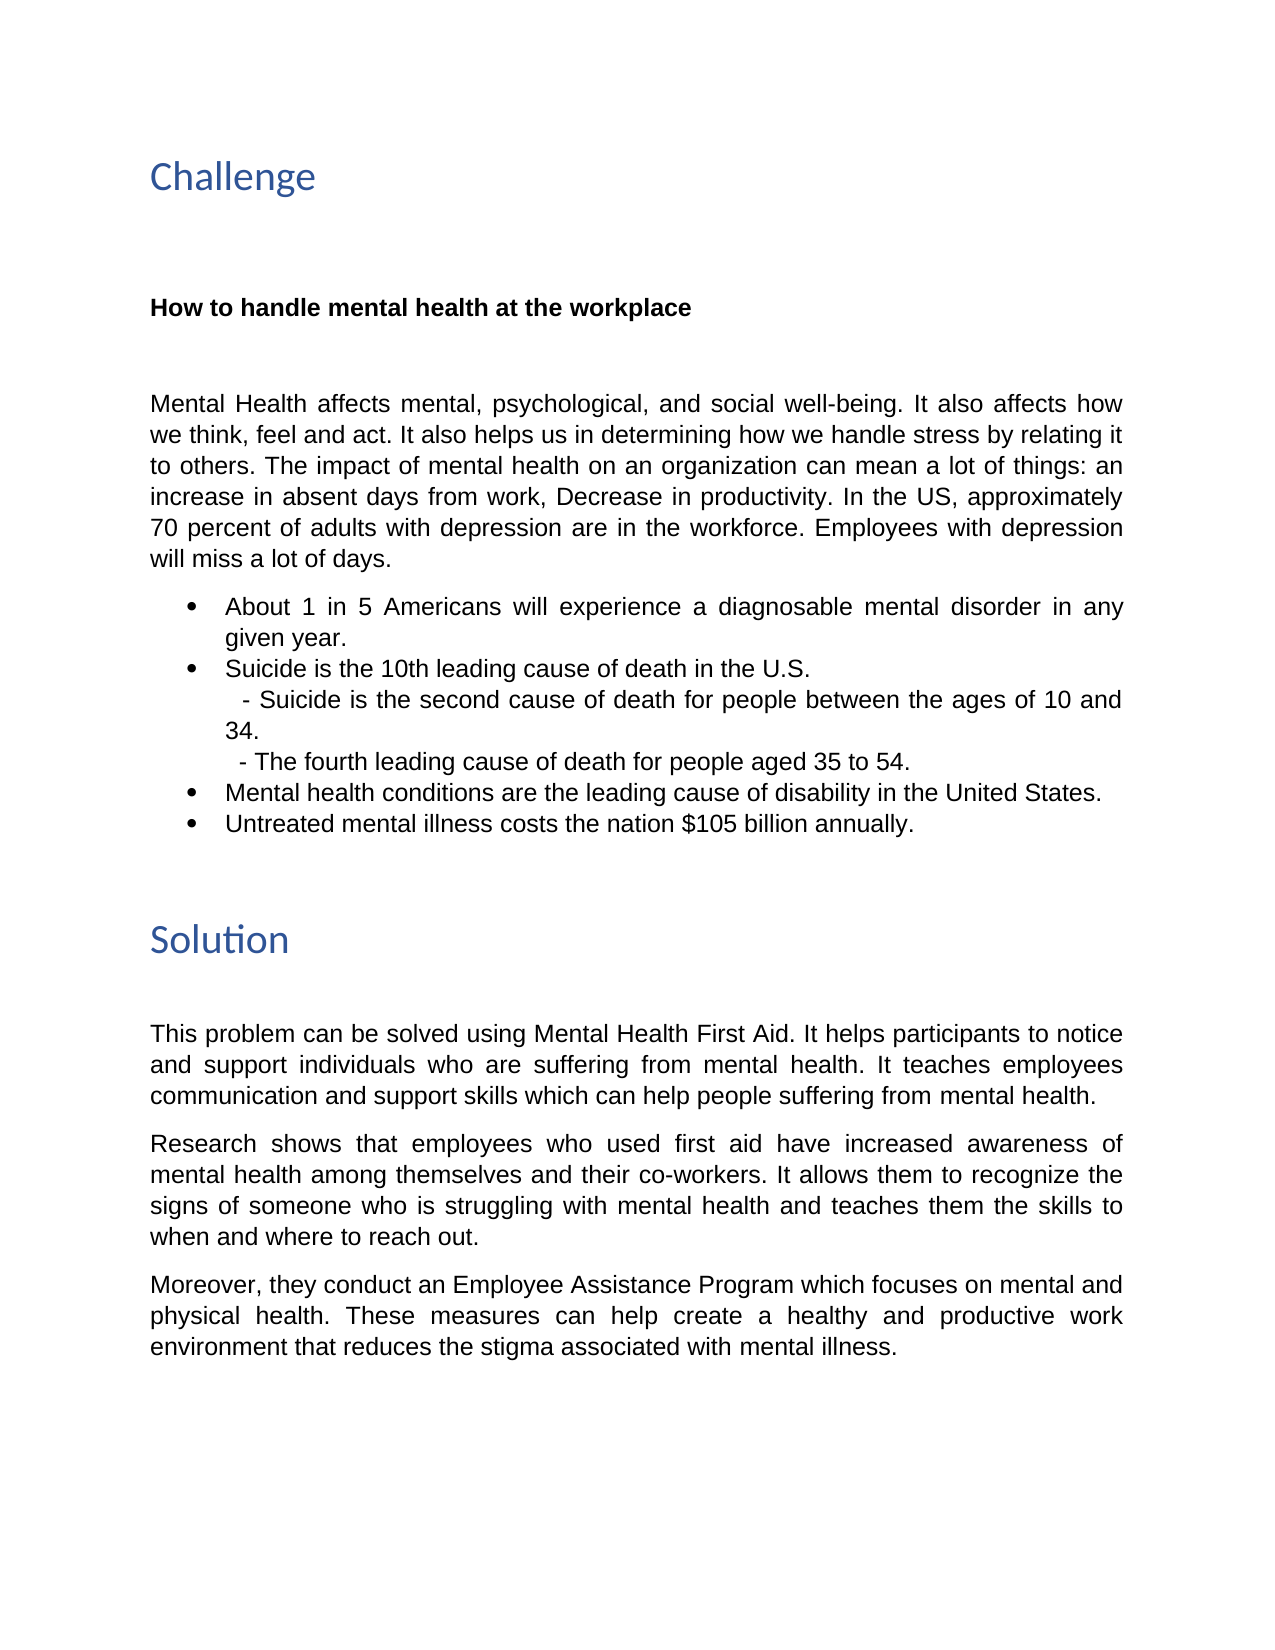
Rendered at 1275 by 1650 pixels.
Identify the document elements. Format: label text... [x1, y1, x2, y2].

text This problem can be solved using Mental Health First Aid. It helps participants to notice and support individuals who are suffering from mental health. It teaches employees communication and support skills which can help people suffering from mental health. [150, 1019, 1125, 1110]
list About 1 in 5 Americans will experience a diagnosable mental disorder in any given year. [187, 591, 1125, 651]
text Moreover, they conduct an Employee Assistance Program which focuses on mental and physical health. These measures can help create a healthy and productive work environment that reduces the stigma associated with mental illness. [150, 1270, 1125, 1361]
list - Suicide is the second cause of death for people between the ages of 10 and 34. [225, 685, 1125, 744]
list - The fourth leading cause of death for people aged 35 to 54. [225, 747, 1125, 776]
text How to handle mental health at the workplace [150, 293, 1125, 322]
list Suicide is the 10th leading cause of death in the U.S. [187, 654, 1125, 682]
text Research shows that employees who used first aid have increased awareness of mental health among themselves and their co-workers. It allows them to recognize the signs of someone who is struggling with mental health and teaches them the skills to when and where to reach out. [150, 1129, 1125, 1251]
text Mental Health affects mental, psychological, and social well-being. It also affects how we think, feel and act. It also helps us in determining how we handle stress by relating it to others. The impact of mental health on an organization can mean a lot of things: an increase in absent days from work, Decrease in productivity. In the US, approximately 70 percent of adults with depression are in the workforce. Employees with depression will miss a lot of days. [150, 388, 1125, 572]
text Challenge [150, 150, 1125, 201]
list Untreated mental illness costs the nation $105 billion annually. [187, 809, 1125, 838]
subtitle Solution [150, 913, 1125, 964]
list Mental health conditions are the leading cause of disability in the United States. [187, 778, 1125, 807]
